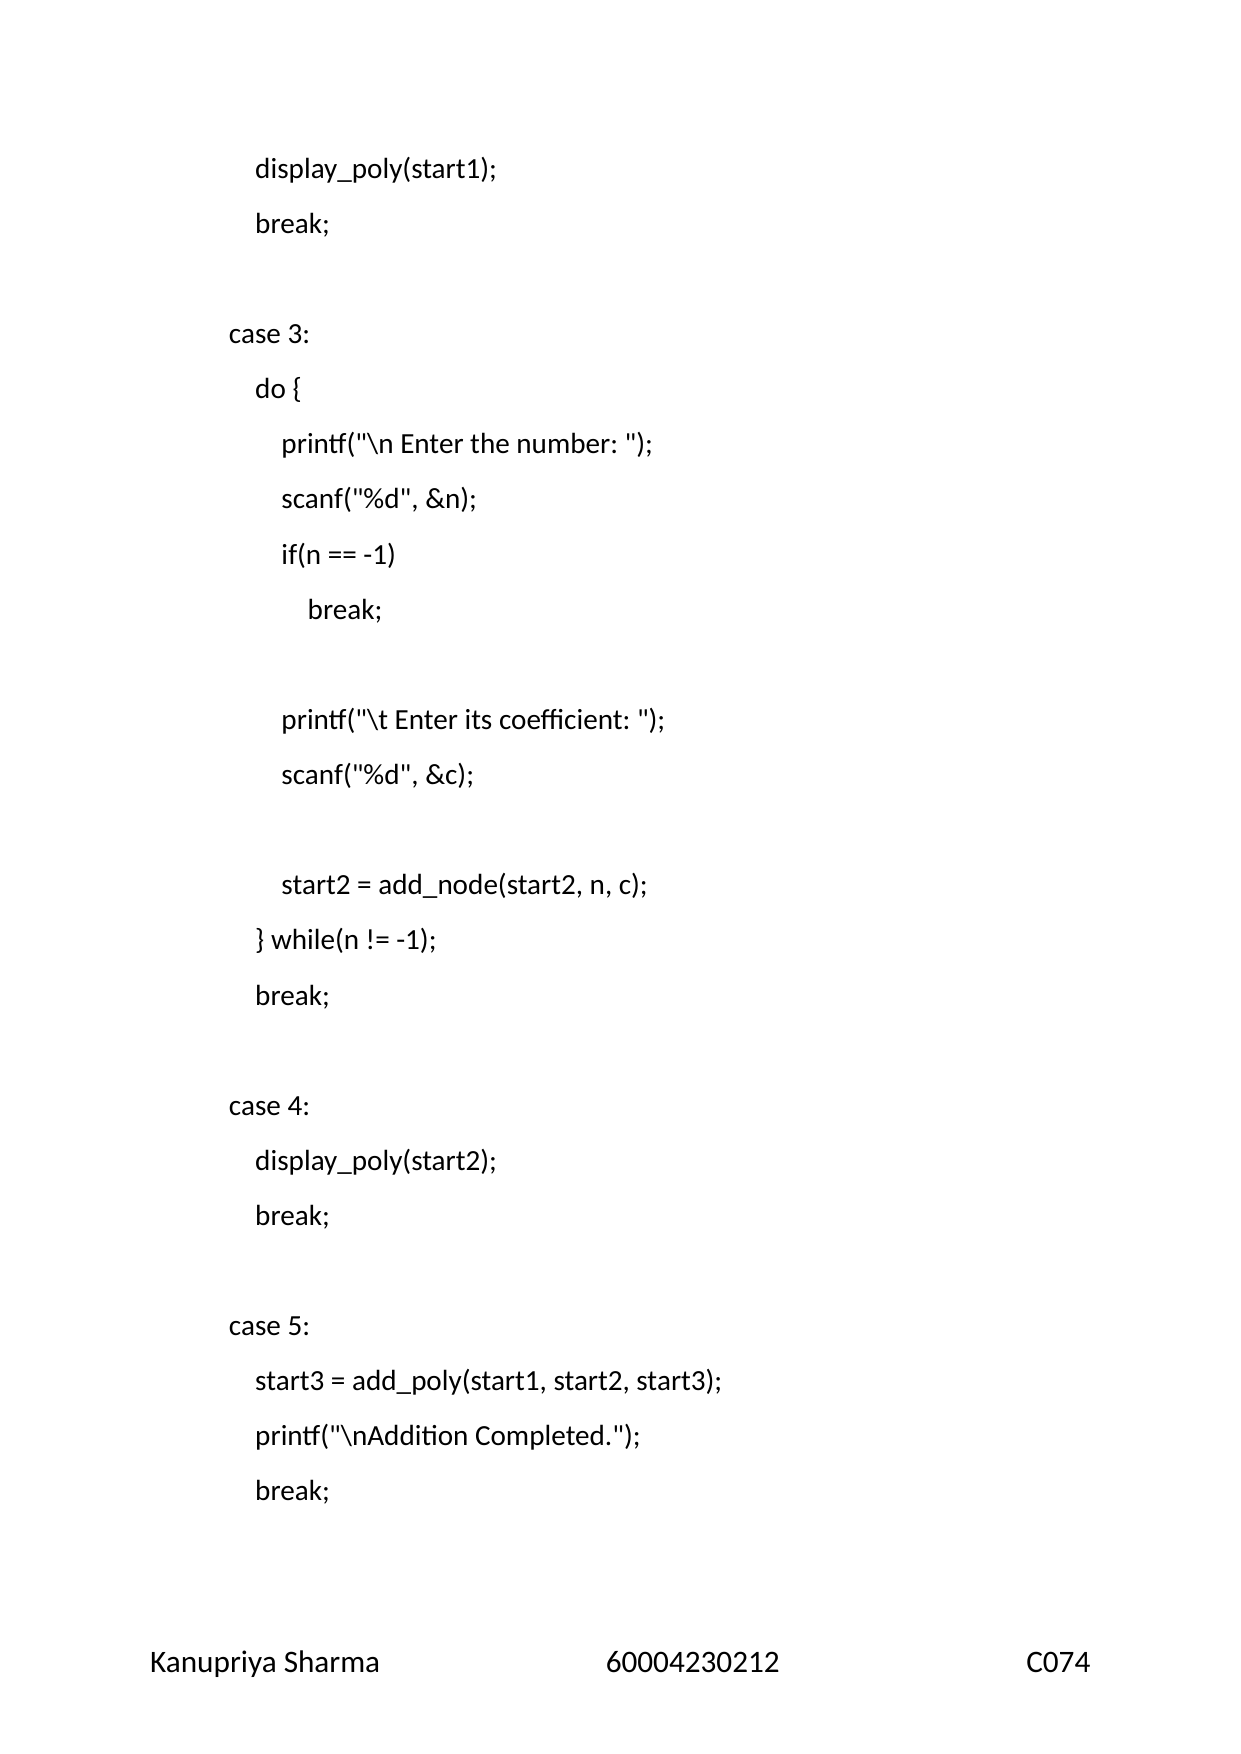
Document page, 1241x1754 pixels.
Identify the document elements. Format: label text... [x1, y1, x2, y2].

text case 5: [150, 1307, 1090, 1343]
text case 3: [150, 315, 1090, 351]
text break; [150, 1472, 1090, 1508]
text printf("\t Enter its coefficient: "); [150, 701, 1090, 737]
text } while(n != -1); [150, 921, 1090, 957]
text do { [150, 370, 1090, 406]
text break; [150, 977, 1090, 1012]
text printf("\n Enter the number: "); [150, 426, 1090, 461]
text start2 = add_node(start2, n, c); [150, 866, 1090, 902]
text break; [150, 1197, 1090, 1233]
text break; [150, 591, 1090, 626]
text break; [150, 205, 1090, 241]
text display_poly(start1); [150, 150, 1090, 186]
text printf("\nAddition Completed."); [150, 1417, 1090, 1453]
text start3 = add_poly(start1, start2, start3); [150, 1362, 1090, 1398]
text case 4: [150, 1087, 1090, 1122]
text if(n == -1) [150, 536, 1090, 571]
text display_poly(start2); [150, 1142, 1090, 1177]
text scanf("%d", &c); [150, 756, 1090, 792]
text scanf("%d", &n); [150, 481, 1090, 516]
